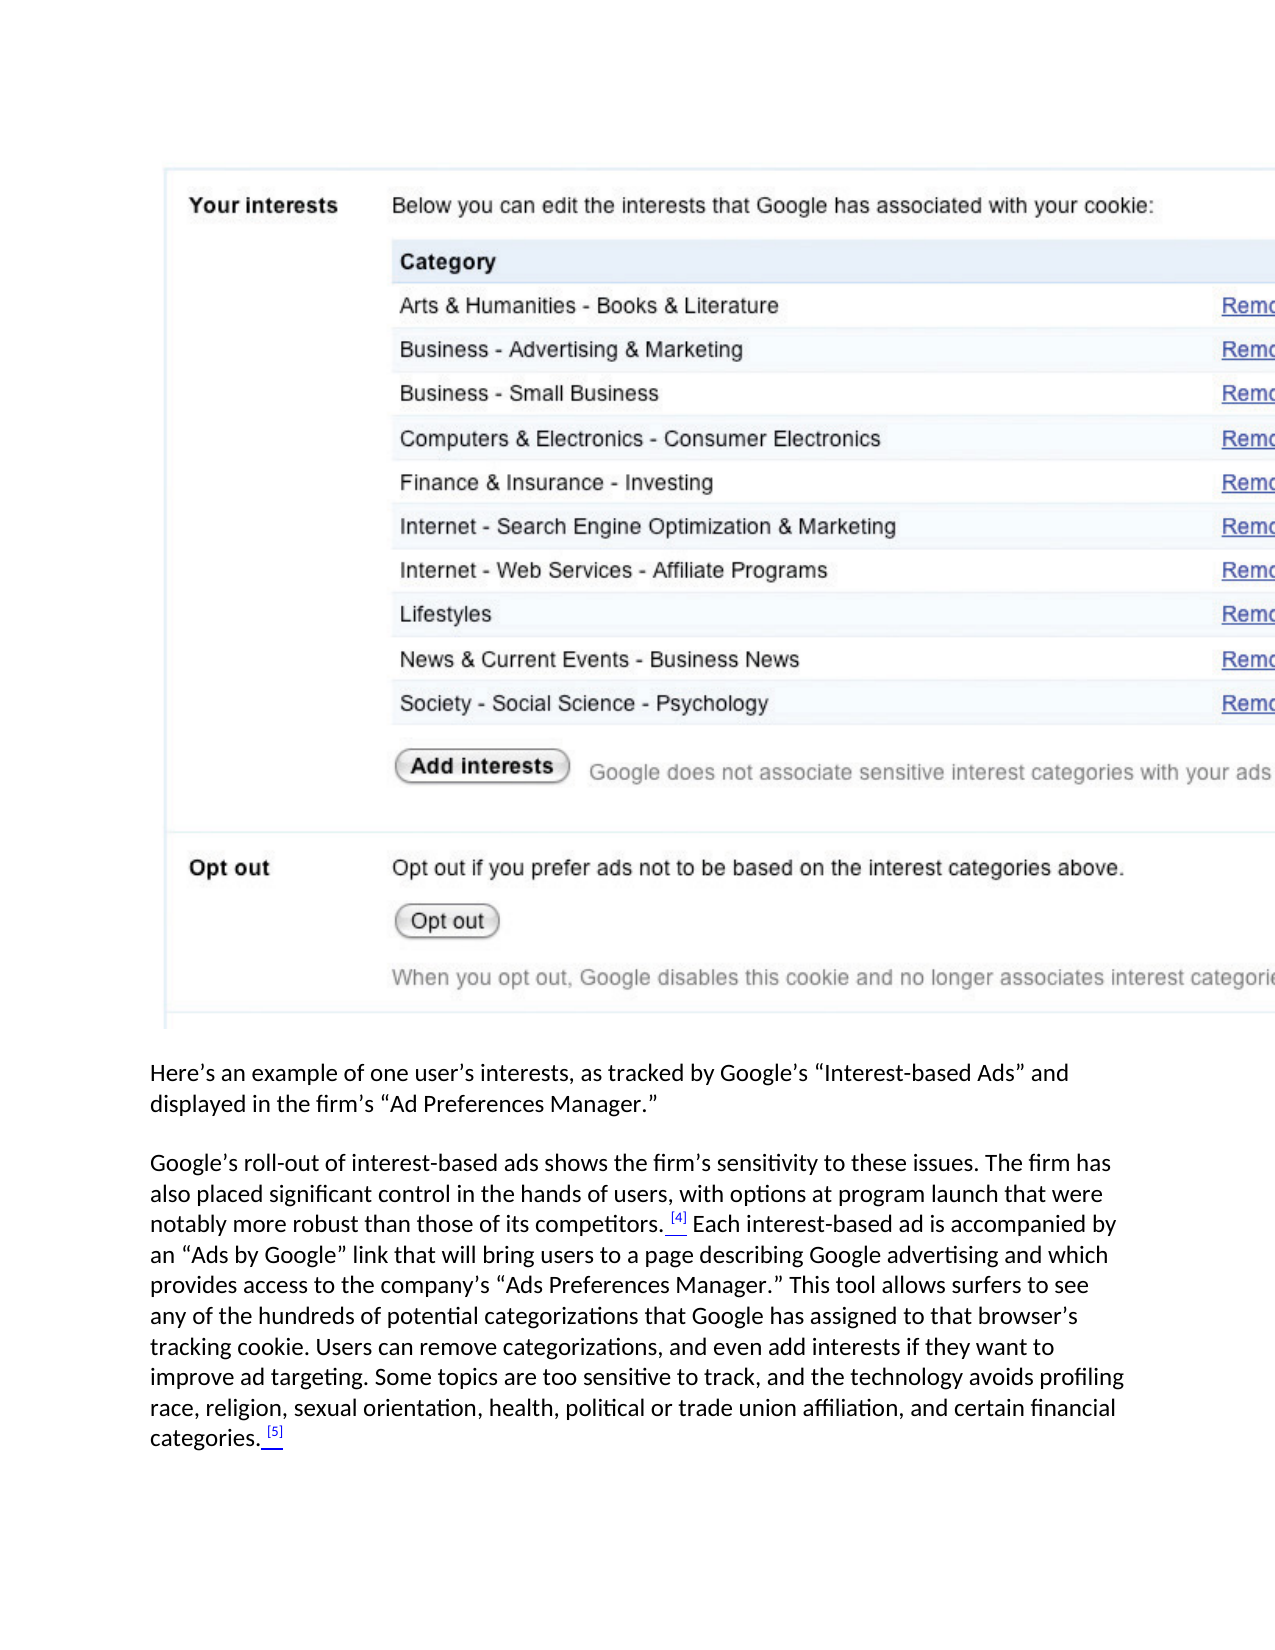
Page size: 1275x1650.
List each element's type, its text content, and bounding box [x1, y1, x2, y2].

picture [150, 150, 1275, 1029]
text Here’s an example of one user’s interests, as tracked by Google’s “Interest-based Ads” and displayed in the firm’s “Ad Preferences Manager.” [150, 1057, 1125, 1118]
text Google’s roll-out of interest-based ads shows the firm’s sensitivity to these issues. The firm has also placed significant control in the hands of users, with options at program launch that were notably more robust than those of its competitors. [4] Each interest-based ad is accompanied by an “Ads by Google” link that will bring users to a page describing Google advertising and which provides access to the company’s “Ads Preferences Manager.” This tool allows surfers to see any of the hundreds of potential categorizations that Google has assigned to that browser’s tracking cookie. Users can remove categorizations, and even add interests if they want to improve ad targeting. Some topics are too sensitive to track, and the technology avoids profiling race, religion, sexual orientation, health, political or trade union affiliation, and certain financial categories. [5] [150, 1147, 1125, 1453]
